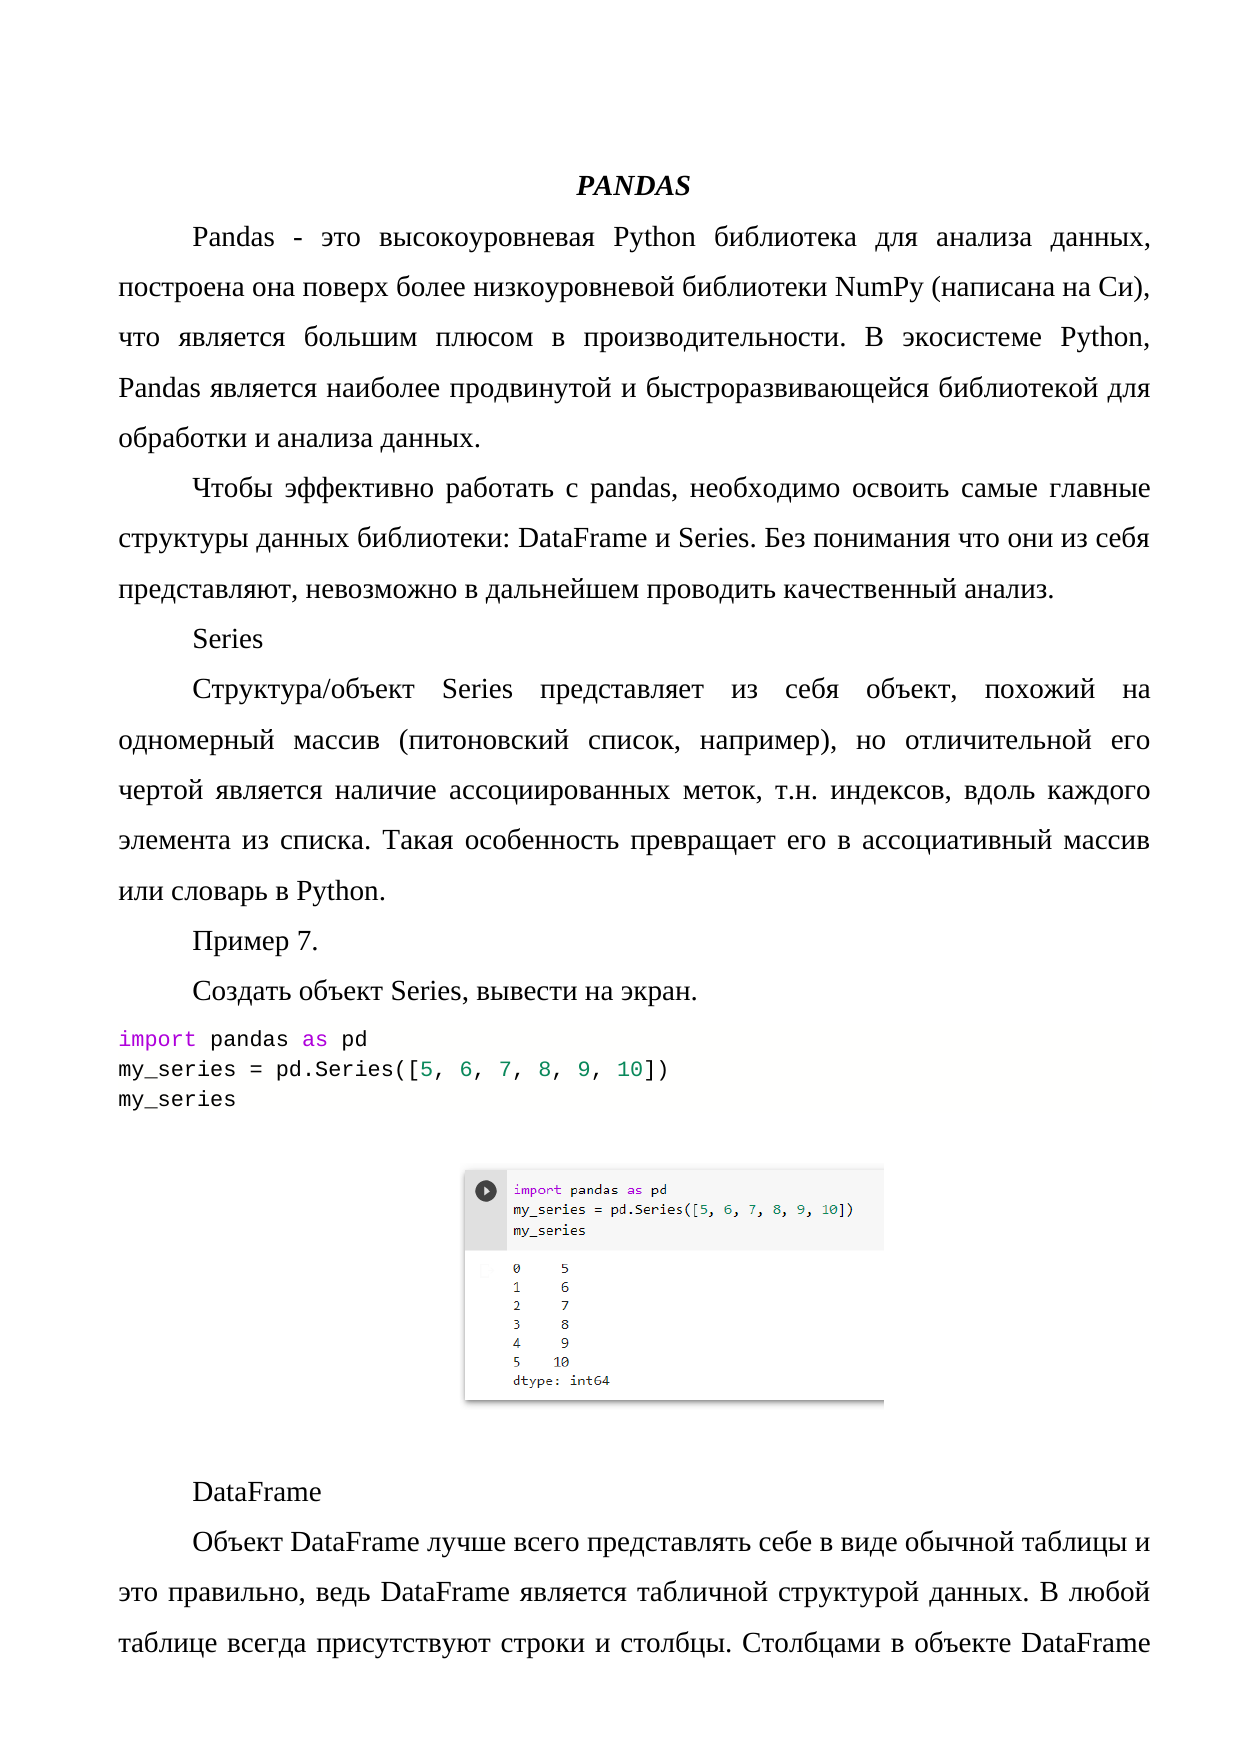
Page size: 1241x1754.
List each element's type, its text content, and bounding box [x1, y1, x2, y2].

text DataFrame [118, 1474, 1152, 1507]
picture [459, 1163, 884, 1410]
text PANDAS [118, 168, 1152, 202]
text import pandas as pd [118, 1024, 1152, 1053]
text Чтобы эффективно работать с pandas, необходимо освоить самые главные структуры данных библиотеки: DataFrame и Series. Без понимания что они из себя представляют, невозможно в дальнейшем проводить качественный анализ. [118, 470, 1152, 604]
text my_series [118, 1083, 1152, 1113]
text Series [118, 621, 1152, 655]
text Создать объект Series, вывести на экран. [118, 973, 1152, 1007]
text Пример 7. [118, 923, 1152, 957]
text Pandas - это высокоуровневая Python библиотека для анализа данных, построена она поверх более низкоуровневой библиотеки NumPy (написана на Си), что является большим плюсом в производительности. В экосистеме Python, Pandas является наиболее продвинутой и быстроразвивающейся библиотекой для обработки и анализа данных. [118, 219, 1152, 453]
text my_series = pd.Series([5, 6, 7, 8, 9, 10]) [118, 1053, 1152, 1083]
text Структура/объект Series представляет из себя объект, похожий на одномерный массив (питоновский список, например), но отличительной его чертой является наличие ассоциированных меток, т.н. индексов, вдоль каждого элемента из списка. Такая особенность превращает его в ассоциативный массив или словарь в Python. [118, 672, 1152, 906]
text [118, 1524, 1152, 1658]
